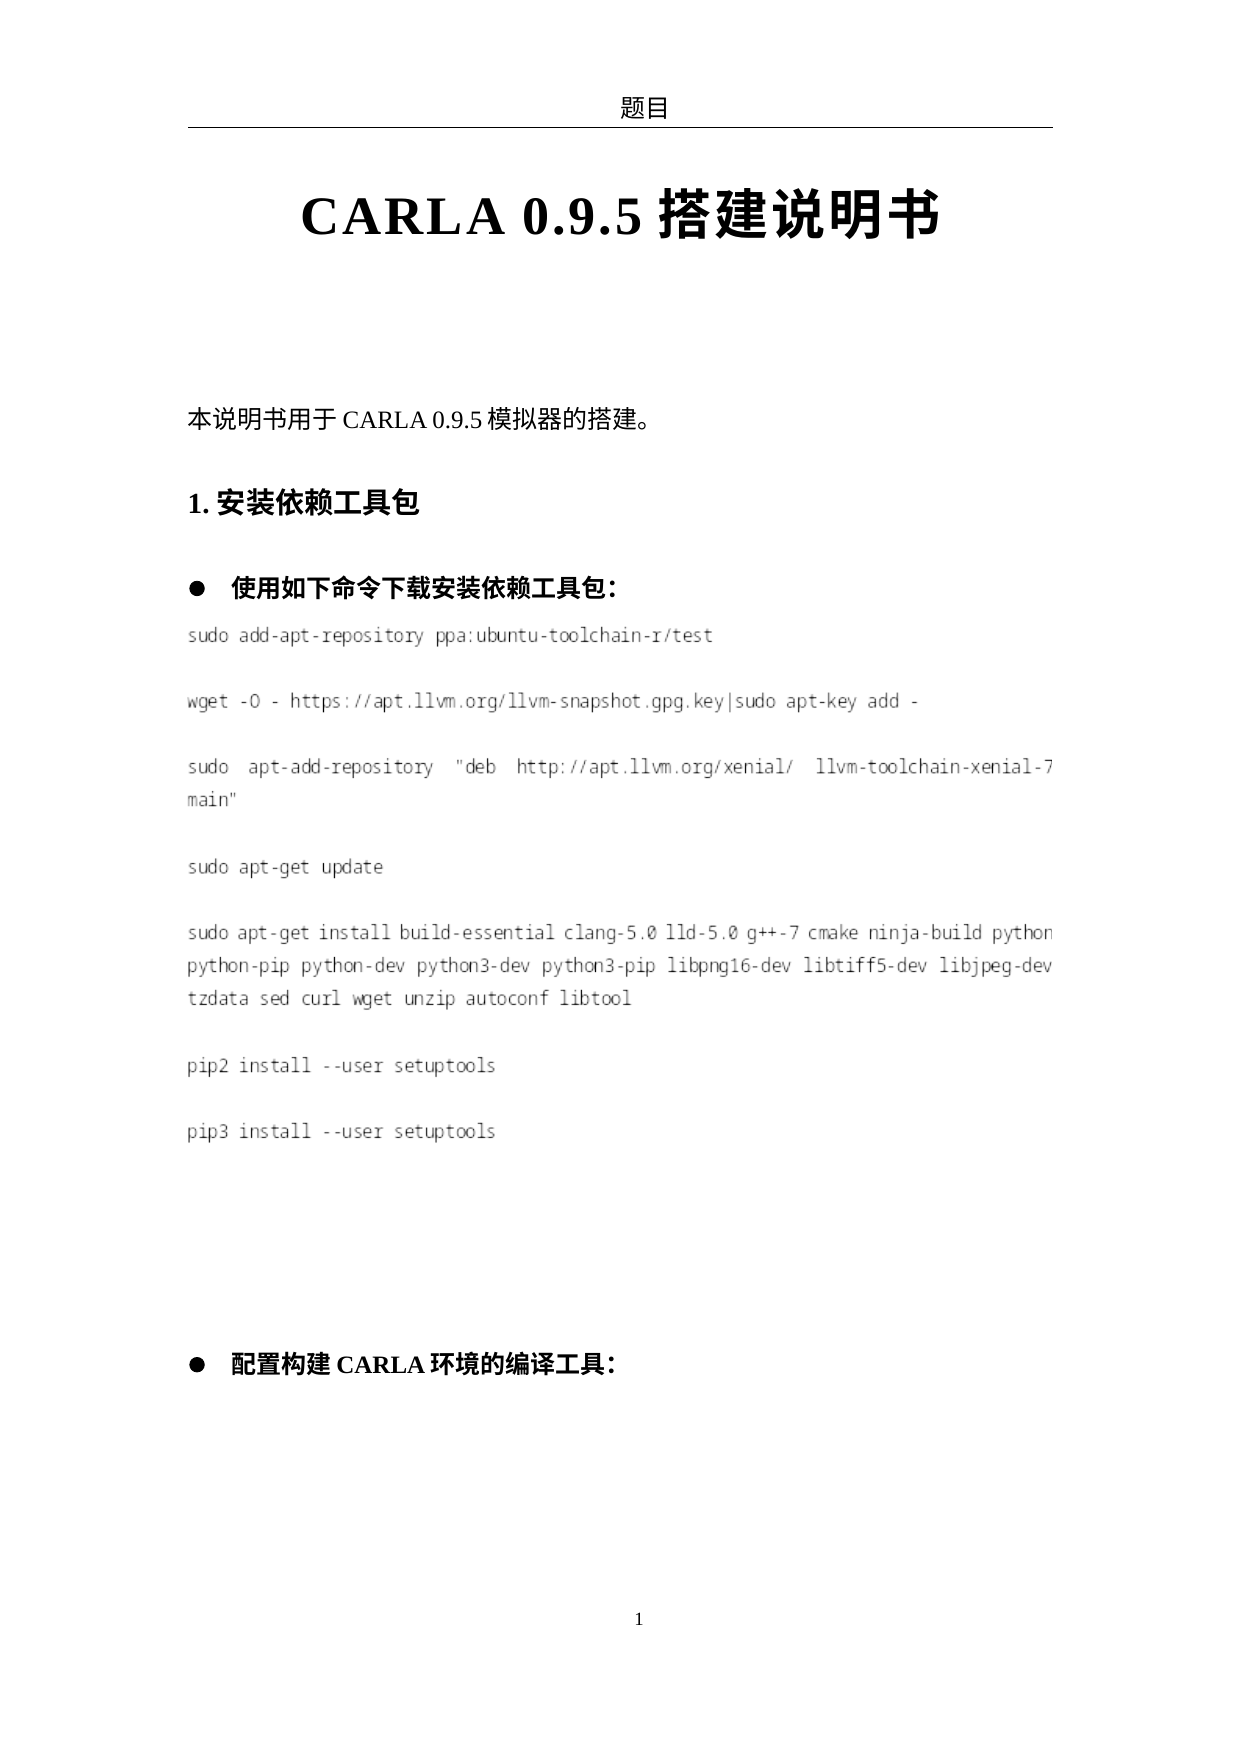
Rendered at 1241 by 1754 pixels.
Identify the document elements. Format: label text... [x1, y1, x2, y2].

text CARLA 0.9.5搭建说明书 [187, 162, 1053, 259]
list 配置构建CARLA环境的编译工具： [187, 1330, 1053, 1395]
list 使用如下命令下载安装依赖工具包： [187, 554, 1053, 619]
subtitle 1. 安装依赖工具包 [187, 468, 1053, 533]
text 本说明书用于CARLA 0.9.5模拟器的搭建。 [187, 385, 1053, 450]
